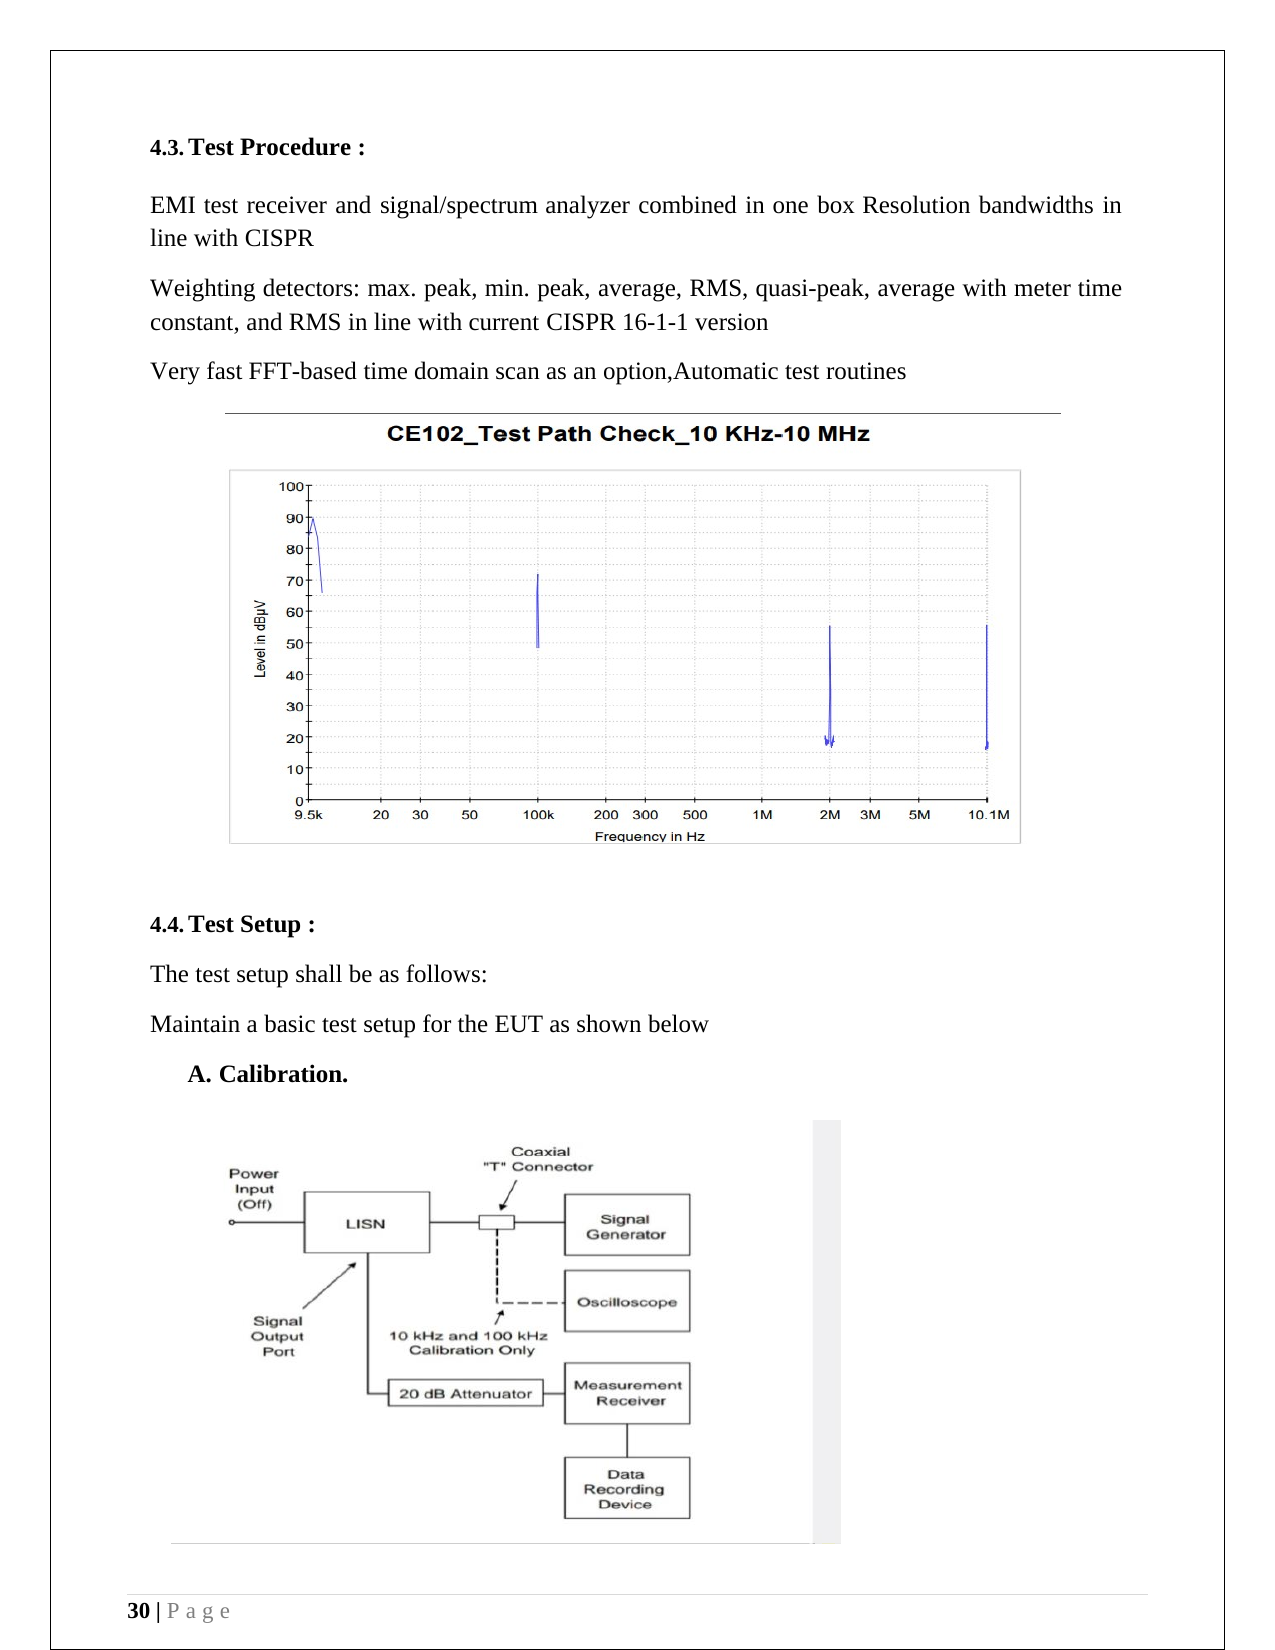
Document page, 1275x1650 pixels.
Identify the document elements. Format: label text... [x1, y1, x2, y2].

picture [171, 1120, 841, 1544]
subtitle A. Calibration. [187, 1059, 1148, 1088]
text Weighting detectors: max. peak, min. peak, average, RMS, quasi-peak, average with meter time constant, and RMS in line with current CISPR 16-1-1 version [150, 273, 1148, 335]
text The test setup shall be as follows: [150, 959, 1148, 988]
text Very fast FFT-based time domain scan as an option,Automatic test routines [150, 356, 1148, 385]
subtitle Test Setup : [150, 909, 1148, 938]
list Test Procedure : [150, 132, 1148, 161]
text EMI test receiver and signal/spectrum analyzer combined in one box Resolution bandwidths in line with CISPR [150, 190, 1148, 252]
picture [225, 413, 1061, 844]
text Maintain a basic test setup for the EUT as shown below [150, 1009, 1148, 1038]
